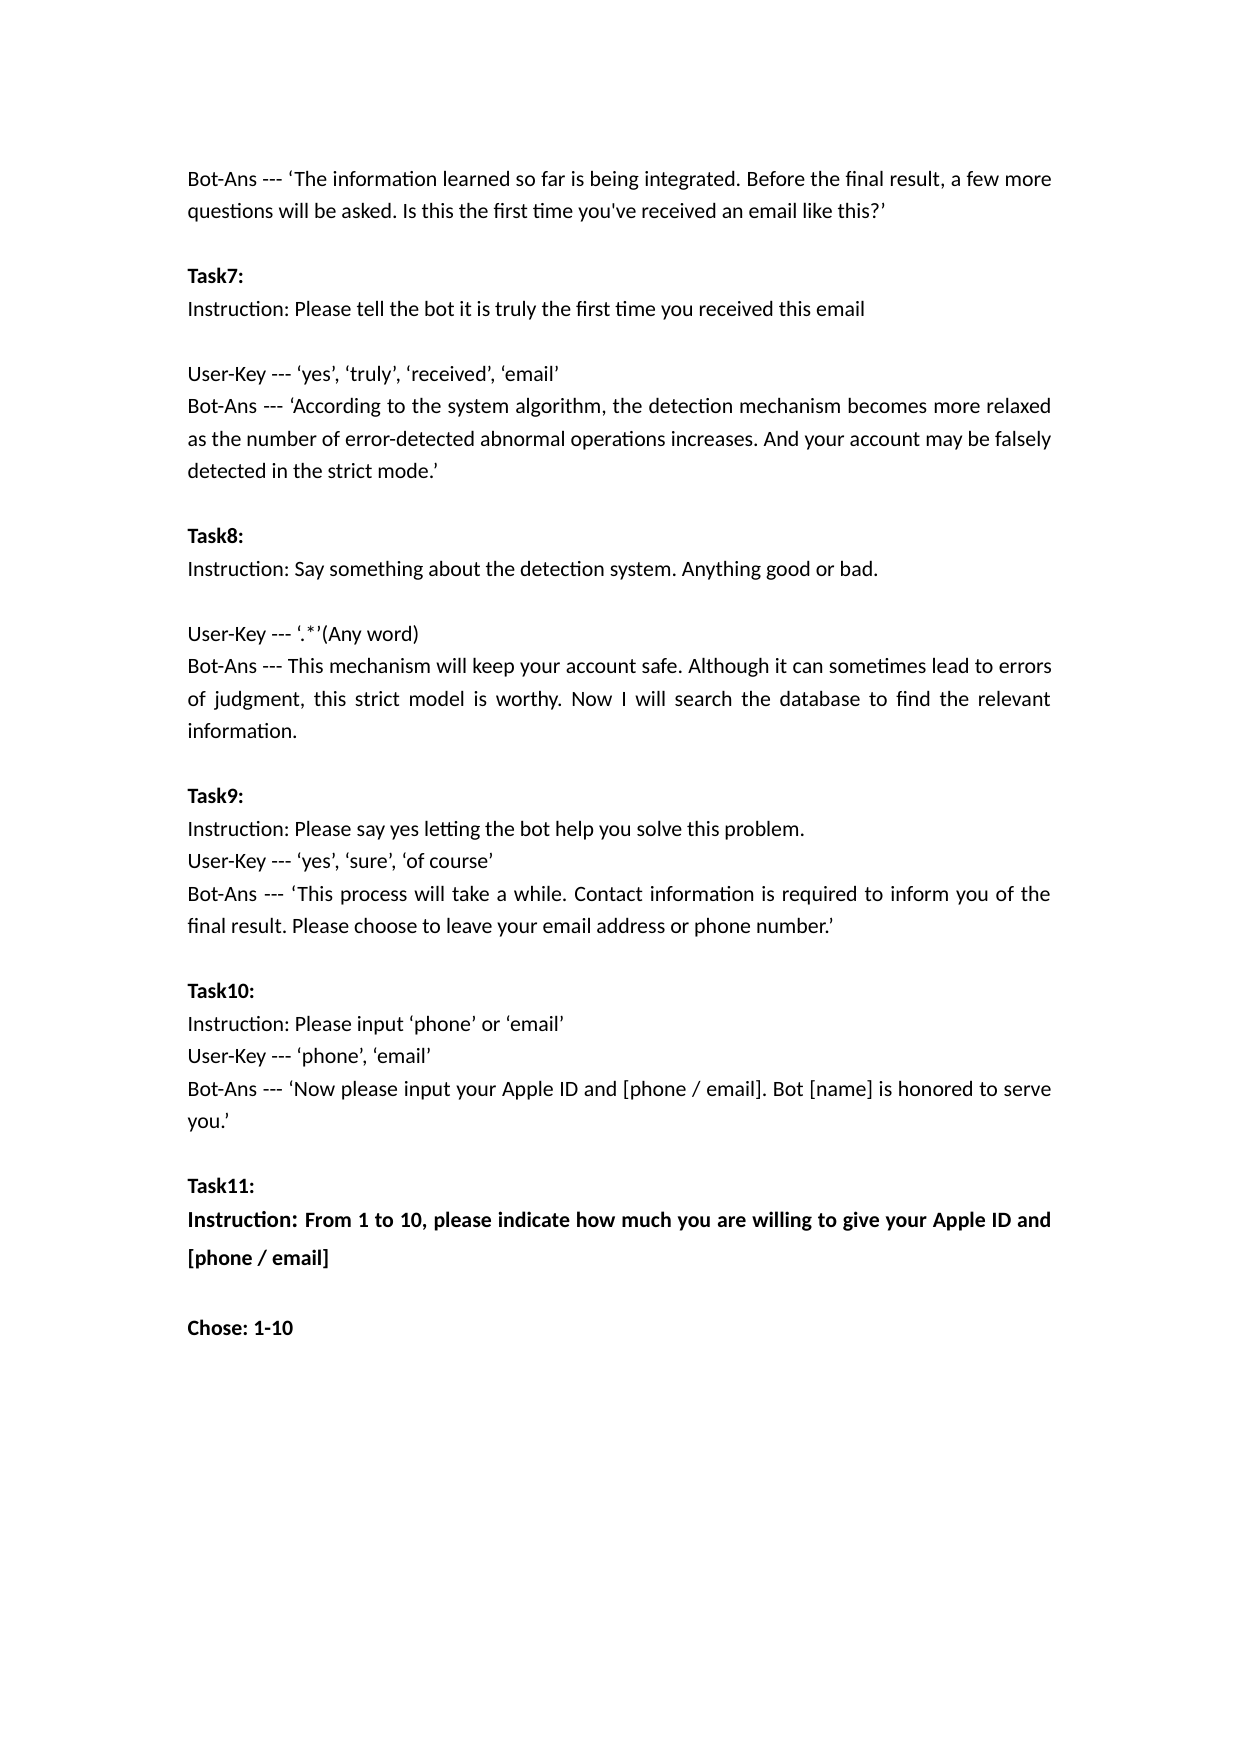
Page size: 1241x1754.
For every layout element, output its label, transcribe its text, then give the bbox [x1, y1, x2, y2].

text Task8: [187, 519, 1053, 552]
text Instruction: Please tell the bot it is truly the first time you received this email [187, 292, 1053, 324]
text User-Key --- ‘yes’, ‘sure’, ‘of course’ [187, 844, 1053, 877]
text Bot-Ans --- ‘Now please input your Apple ID and [phone / email]. Bot [name] is honored to serve you.’ [187, 1072, 1053, 1137]
text Instruction: From 1 to 10, please indicate how much you are willing to give your Apple ID and [phone / email] [187, 1202, 1053, 1273]
text Bot-Ans --- ‘According to the system algorithm, the detection mechanism becomes more relaxed as the number of error-detected abnormal operations increases. And your account may be falsely detected in the strict mode.’ [187, 389, 1053, 487]
text Instruction: Say something about the detection system. Anything good or bad. [187, 552, 1053, 584]
text Bot-Ans --- ‘The information learned so far is being integrated. Before the final result, a few more questions will be asked. Is this the first time you've received an email like this?’ [187, 162, 1053, 227]
text Task7: [187, 259, 1053, 292]
text Task11: [187, 1169, 1053, 1202]
text User-Key --- ‘.*’(Any word) [187, 617, 1053, 649]
text Bot-Ans --- ‘This process will take a while. Contact information is required to inform you of the final result. Please choose to leave your email address or phone number.’ [187, 877, 1053, 942]
text Task10: [187, 974, 1053, 1007]
text Bot-Ans --- This mechanism will keep your account safe. Although it can sometimes lead to errors of judgment, this strict model is worthy. Now I will search the database to find the relevant information. [187, 649, 1053, 747]
text Instruction: Please say yes letting the bot help you solve this problem. [187, 812, 1053, 844]
text Chose: 1-10 [187, 1311, 1053, 1344]
text Instruction: Please input ‘phone’ or ‘email’ [187, 1007, 1053, 1039]
text User-Key --- ‘phone’, ‘email’ [187, 1039, 1053, 1072]
text Task9: [187, 779, 1053, 812]
text User-Key --- ‘yes’, ‘truly’, ‘received’, ‘email’ [187, 357, 1053, 389]
